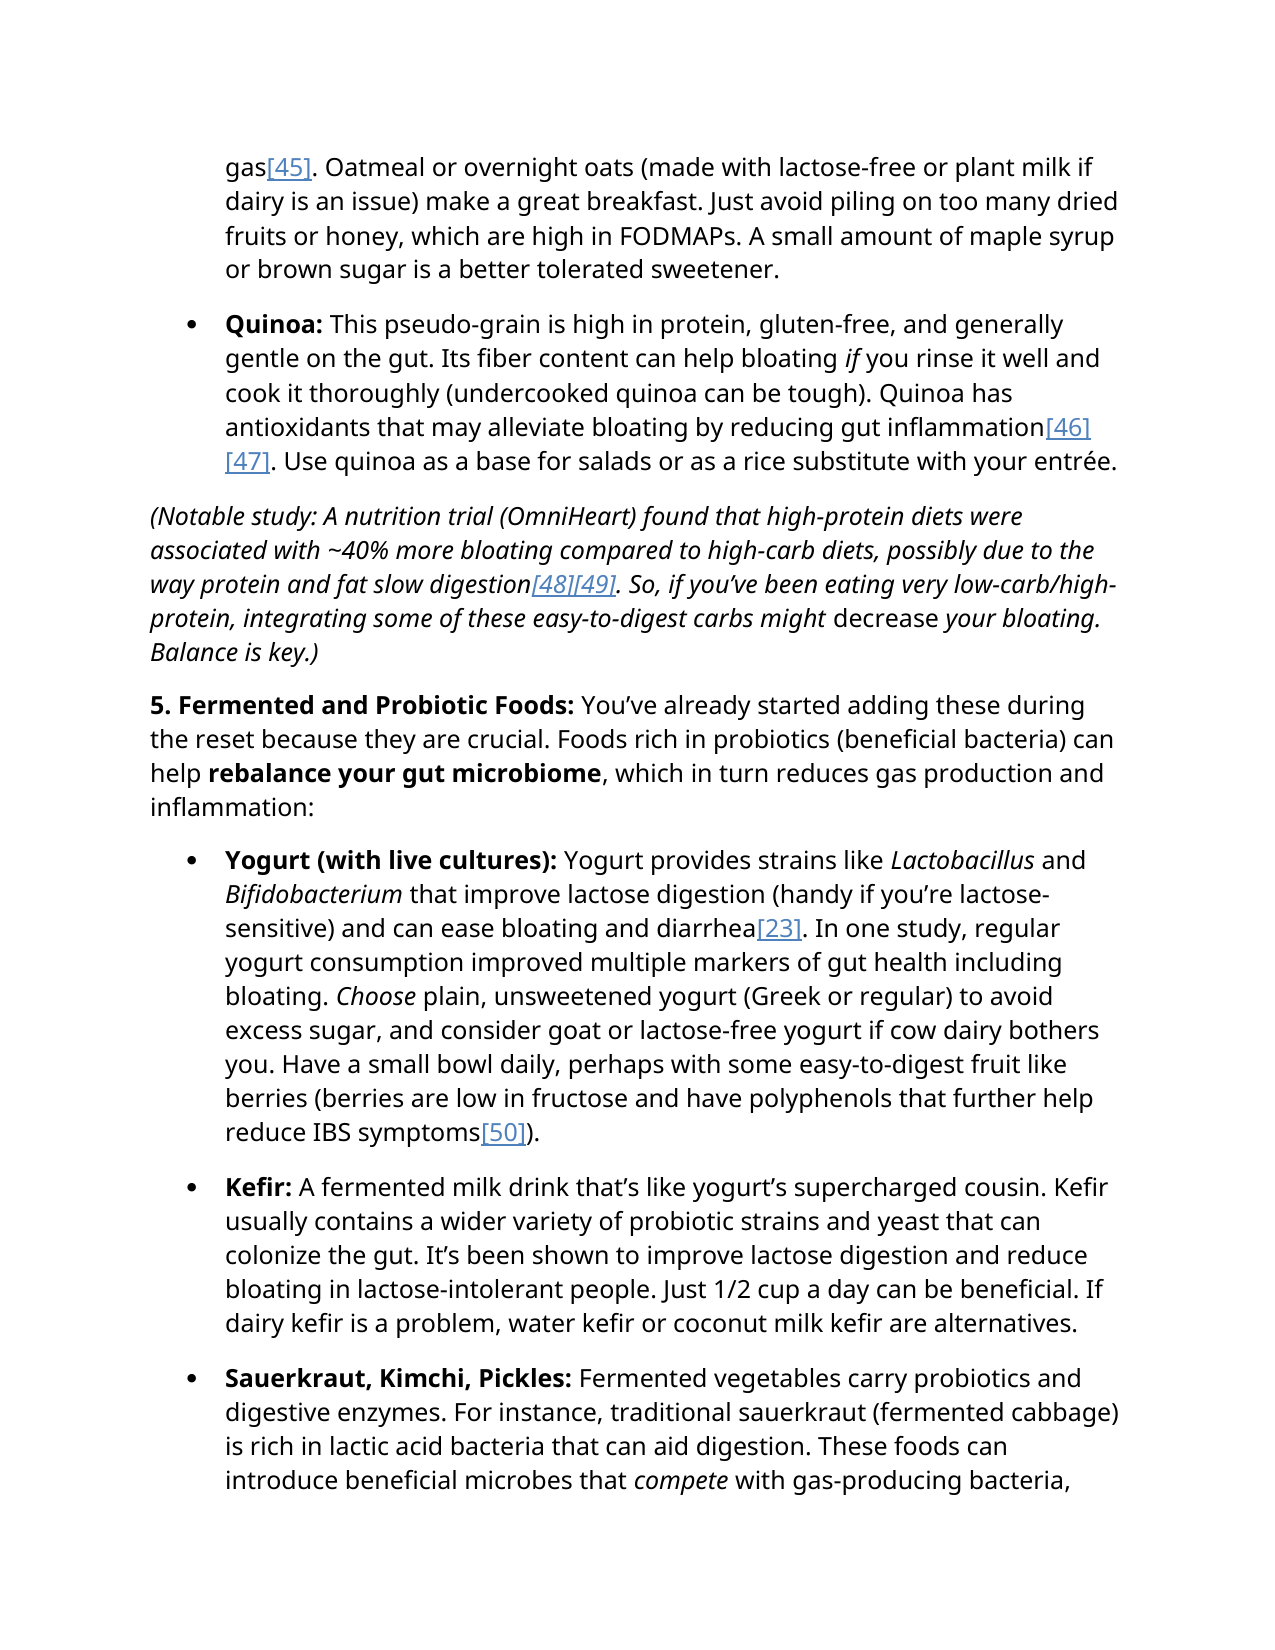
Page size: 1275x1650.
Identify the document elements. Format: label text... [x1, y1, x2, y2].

list Quinoa: This pseudo-grain is high in protein, gluten-free, and generally gentle on the gut. Its fiber content can help bloating if you rinse it well and cook it thoroughly (undercooked quinoa can be tough). Quinoa has antioxidants that may alleviate bloating by reducing gut inflammation[46][47]. Use quinoa as a base for salads or as a rice substitute with your entrée. [187, 307, 1125, 477]
list Kefir: A fermented milk drink that’s like yogurt’s supercharged cousin. Kefir usually contains a wider variety of probiotic strains and yeast that can colonize the gut. It’s been shown to improve lactose digestion and reduce bloating in lactose-intolerant people. Just 1/2 cup a day can be beneficial. If dairy kefir is a problem, water kefir or coconut milk kefir are alternatives. [187, 1170, 1125, 1340]
text 5. Fermented and Probiotic Foods: You’ve already started adding these during the reset because they are crucial. Foods rich in probiotics (beneficial bacteria) can help rebalance your gut microbiome, which in turn reduces gas production and inflammation: [150, 687, 1125, 823]
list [187, 150, 1125, 286]
list Yogurt (with live cultures): Yogurt provides strains like Lactobacillus and Bifidobacterium that improve lactose digestion (handy if you’re lactose-sensitive) and can ease bloating and diarrhea[23]. In one study, regular yogurt consumption improved multiple markers of gut health including bloating. Choose plain, unsweetened yogurt (Greek or regular) to avoid excess sugar, and consider goat or lactose-free yogurt if cow dairy bothers you. Have a small bowl daily, perhaps with some easy-to-digest fruit like berries (berries are low in fructose and have polyphenols that further help reduce IBS symptoms[50]). [187, 842, 1125, 1149]
text (Notable study: A nutrition trial (OmniHeart) found that high-protein diets were associated with ~40% more bloating compared to high-carb diets, possibly due to the way protein and fat slow digestion[48][49]. So, if you’ve been eating very low-carb/high-protein, integrating some of these easy-to-digest carbs might decrease your bloating. Balance is key.) [150, 498, 1125, 668]
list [187, 1361, 1125, 1497]
